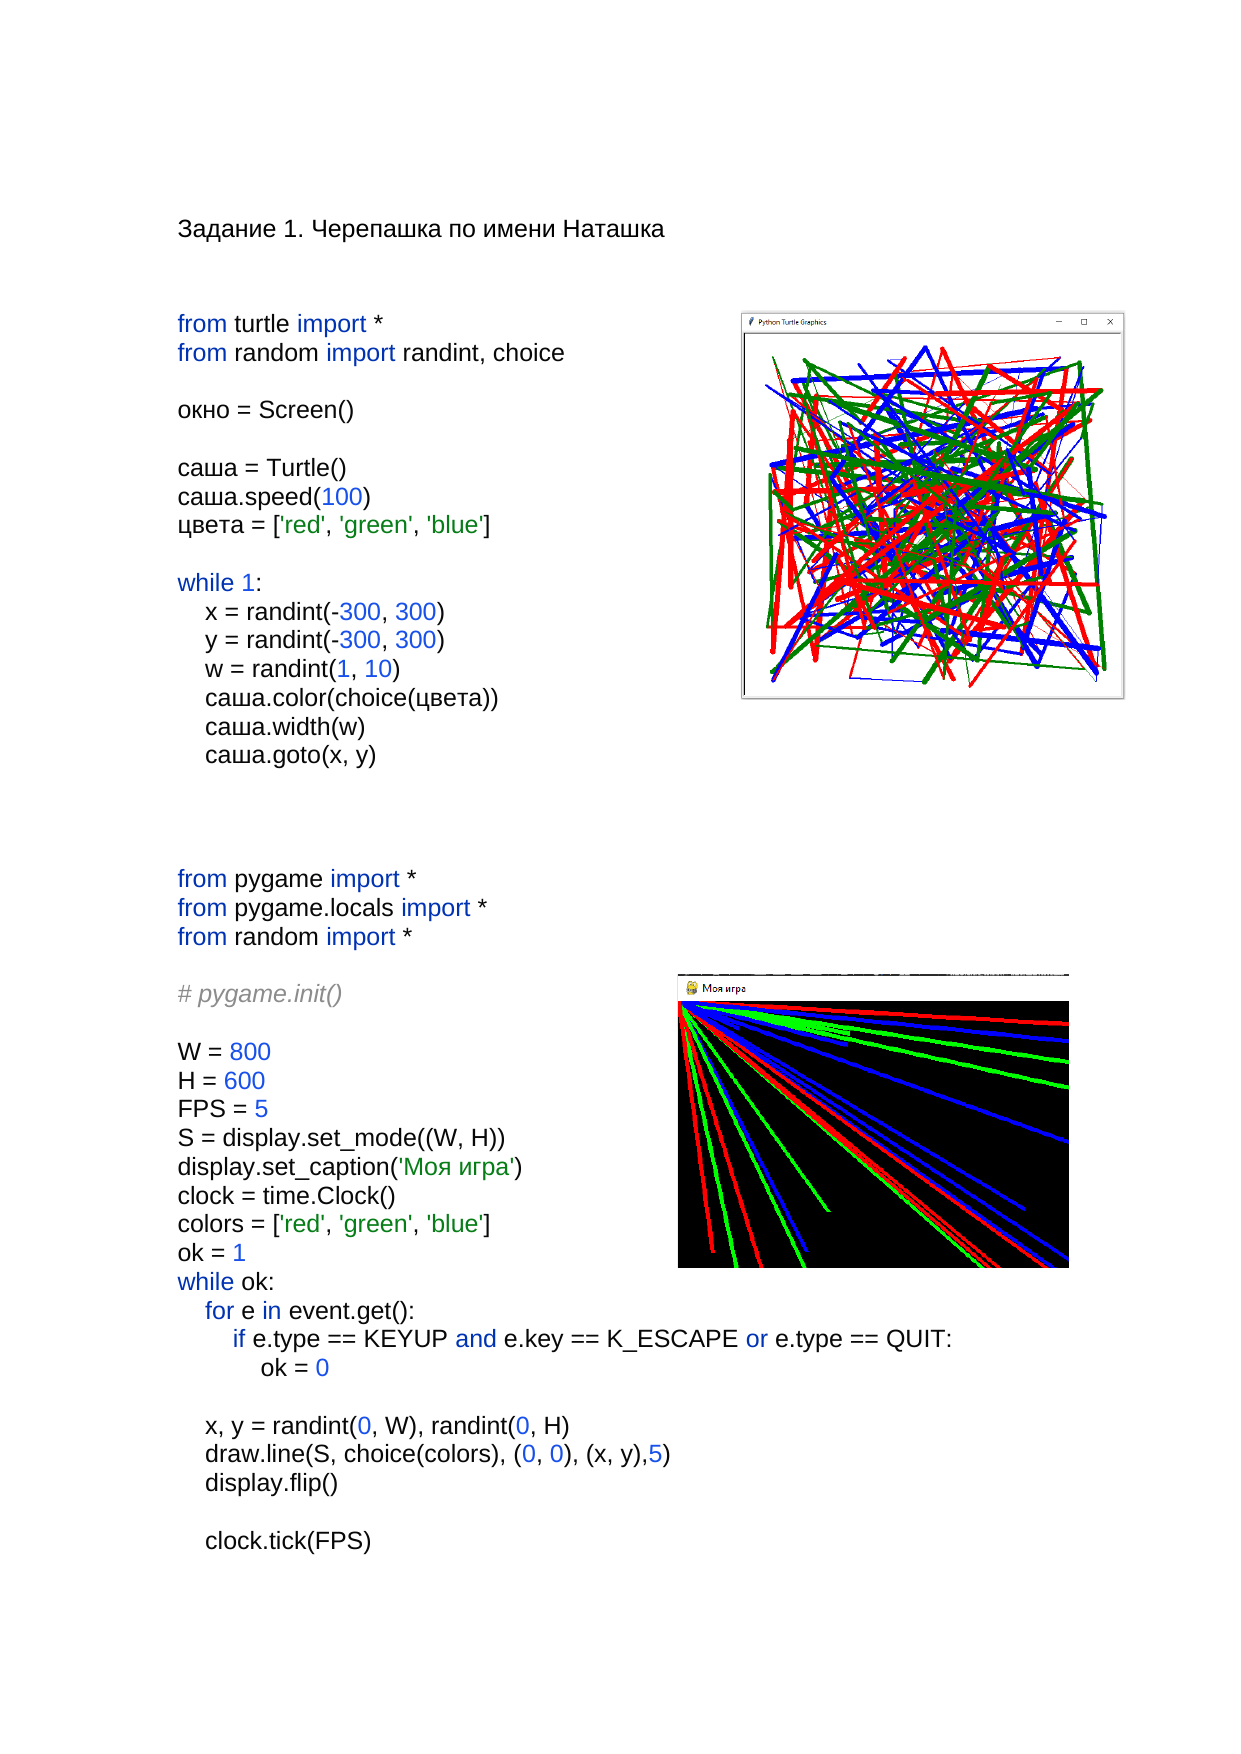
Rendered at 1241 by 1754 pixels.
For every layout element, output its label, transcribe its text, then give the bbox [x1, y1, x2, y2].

picture [677, 974, 1069, 1268]
text Задание 1. Черепашка по имени Наташка [177, 213, 1152, 242]
picture [740, 310, 1126, 700]
text from pygame import * from pygame.locals import * from random import * # pygame.init() W = 800 H = 600 FPS = 5 S = display.set_mode((W, H)) display.set_caption('Моя игра') clock = time.Clock() colors = ['red', 'green', 'blue'] ok = 1 while ok: for e in event.get(): if e.type == KEYUP and e.key == K_ESCAPE or e.type == QUIT: ok = 0 x, y = randint(0, W), randint(0, H) draw.line(S, choice(colors), (0, 0), (x, y),5) display.flip() clock.tick(FPS) [177, 864, 1152, 1554]
